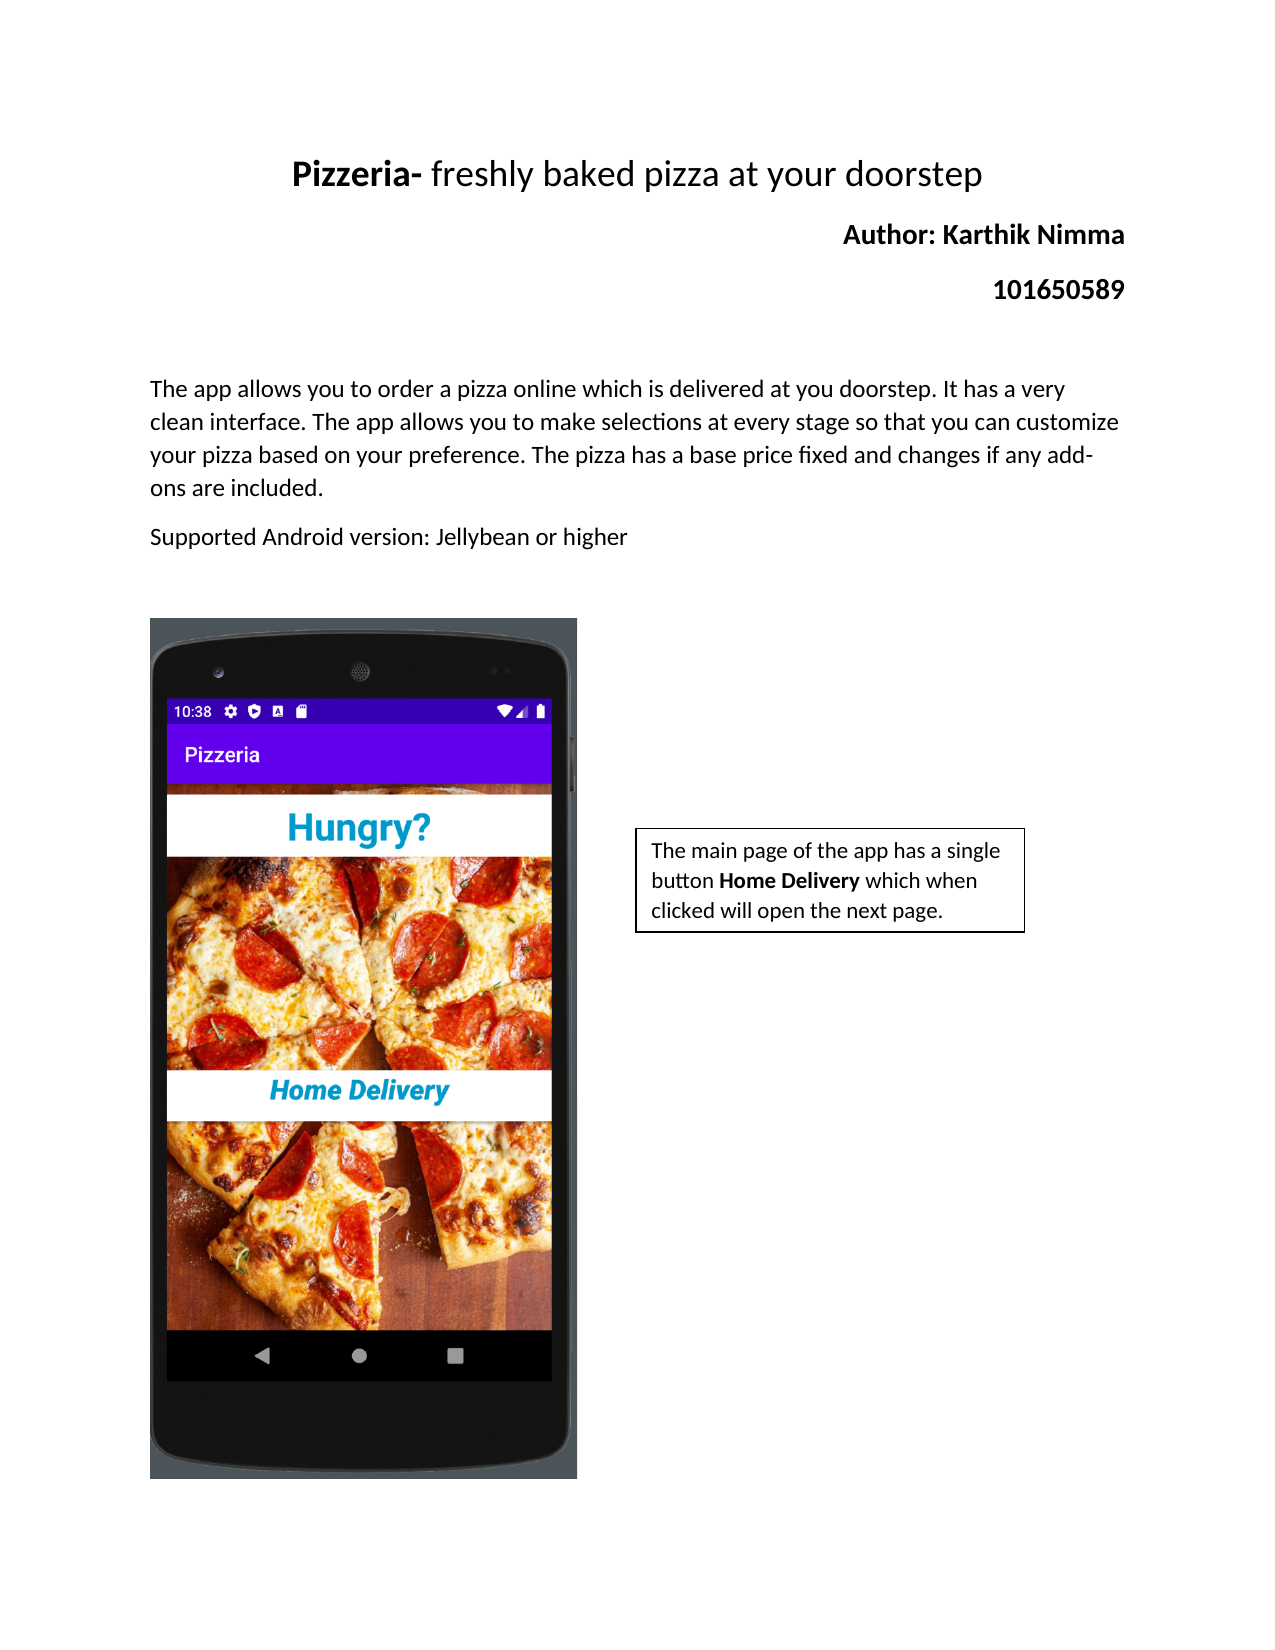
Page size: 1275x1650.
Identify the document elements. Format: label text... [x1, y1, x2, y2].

text Pizzeria- freshly baked pizza at your doorstep [150, 150, 1125, 196]
text The app allows you to order a pizza online which is delivered at you doorstep. It has a very clean interface. The app allows you to make selections at every stage so that you can customize your pizza based on your preference. The pizza has a base price fixed and changes if any add-ons are included. [150, 373, 1125, 502]
text 101650589 [150, 271, 1125, 307]
picture [150, 618, 578, 1479]
text Supported Android version: Jellybean or higher [150, 522, 1125, 552]
text Author: Karthik Nimma [150, 216, 1125, 252]
